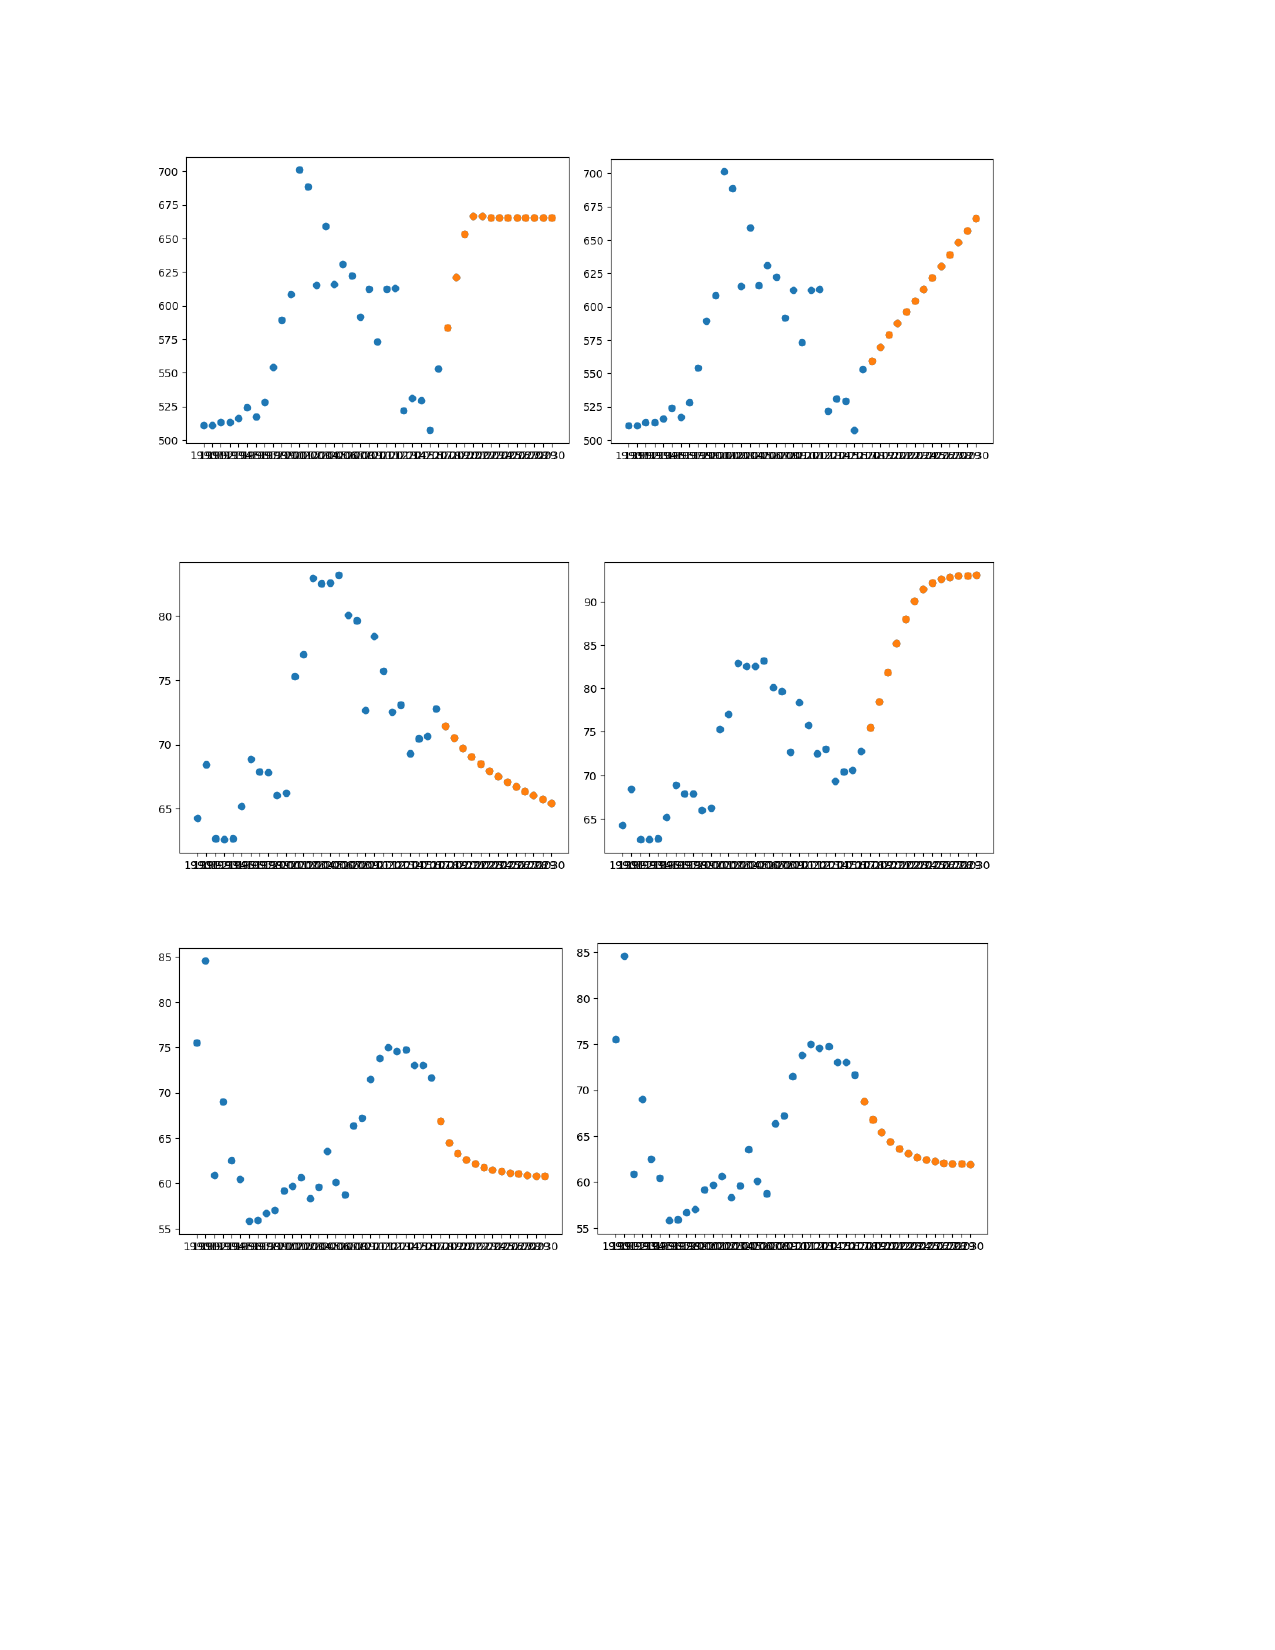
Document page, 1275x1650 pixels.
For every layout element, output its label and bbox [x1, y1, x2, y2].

picture [150, 150, 999, 469]
picture [150, 554, 1001, 879]
picture [150, 935, 995, 1260]
